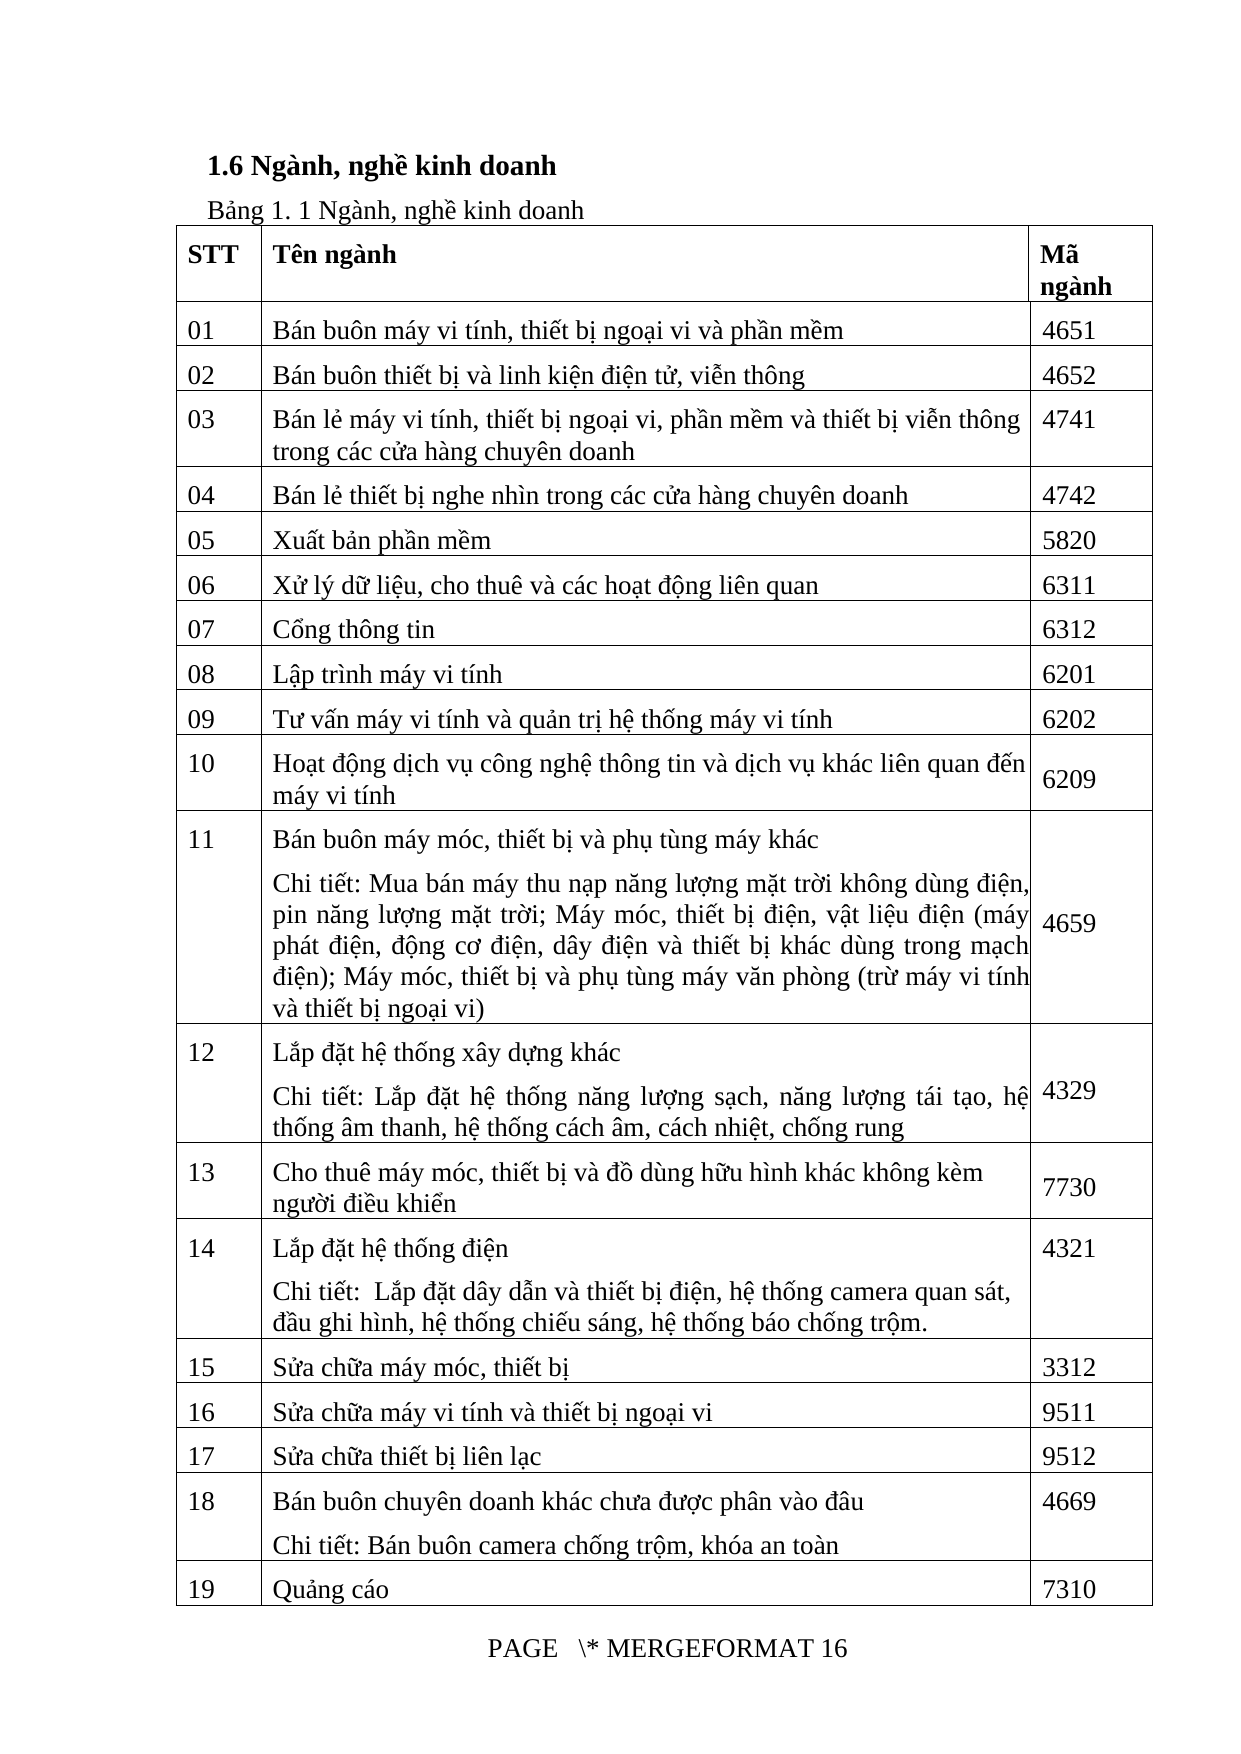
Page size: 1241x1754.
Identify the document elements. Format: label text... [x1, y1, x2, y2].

table_cell Cổng thông tin [262, 601, 1030, 645]
table_cell 08 [177, 646, 261, 689]
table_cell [262, 1561, 1030, 1605]
table_cell 19 [177, 1561, 261, 1605]
table_cell Tư vấn máy vi tính và quản trị hệ thống máy vi tính [262, 690, 1030, 734]
table_cell Xuất bản phần mềm [262, 512, 1030, 555]
table_cell 17 [177, 1428, 261, 1472]
table_cell 6312 [1031, 601, 1152, 645]
table_cell Sửa chữa thiết bị liên lạc [262, 1428, 1030, 1472]
table_cell 12 [177, 1024, 261, 1142]
table_cell 14 [177, 1219, 261, 1338]
table_cell 4652 [1031, 346, 1152, 390]
table_header Tên ngành [262, 226, 1028, 301]
table_cell Bán buôn máy móc, thiết bị và phụ tùng máy khác Chi tiết: Mua bán máy thu nạp năng lượng mặt trời không dùng điện, pin năng lượng mặt trời; Máy móc, thiết bị điện, vật liệu điện (máy phát điện, động cơ điện, dây điện và thiết bị khác dùng trong mạch điện); Máy móc, thiết bị và phụ tùng máy văn phòng (trừ máy vi tính và thiết bị ngoại vi) [262, 811, 1030, 1023]
table_cell Bán buôn chuyên doanh khác chưa được phân vào đâu Chi tiết: Bán buôn camera chống trộm, khóa an toàn [262, 1473, 1030, 1560]
table_cell 6201 [1031, 646, 1152, 689]
table_cell Bán buôn máy vi tính, thiết bị ngoại vi và phần mềm [262, 302, 1030, 345]
table_cell 09 [177, 690, 261, 734]
table_cell 4669 [1031, 1473, 1152, 1560]
table_cell 06 [177, 556, 261, 600]
table_cell 02 [177, 346, 261, 390]
subtitle 1.6 Ngành, nghề kinh doanh [207, 148, 1122, 181]
table_cell 6202 [1031, 690, 1152, 734]
table_cell 4329 [1031, 1024, 1152, 1142]
table_cell Bán lẻ máy vi tính, thiết bị ngoại vi, phần mềm và thiết bị viễn thông trong các cửa hàng chuyên doanh [262, 391, 1030, 466]
table_cell 4741 [1031, 391, 1152, 466]
table_cell Lắp đặt hệ thống xây dựng khác Chi tiết: Lắp đặt hệ thống năng lượng sạch, năng lượng tái tạo, hệ thống âm thanh, hệ thống cách âm, cách nhiệt, chống rung [262, 1024, 1030, 1142]
table_cell 4742 [1031, 467, 1152, 511]
table_cell 04 [177, 467, 261, 511]
table_cell 7730 [1031, 1143, 1152, 1218]
table_cell 10 [177, 735, 261, 810]
table_cell 7310 [1031, 1561, 1152, 1605]
table_cell 15 [177, 1339, 261, 1382]
table_header Mã ngành [1029, 226, 1152, 301]
table_cell Hoạt động dịch vụ công nghệ thông tin và dịch vụ khác liên quan đến máy vi tính [262, 735, 1030, 810]
table_header STT [177, 226, 261, 301]
table_cell Lập trình máy vi tính [262, 646, 1030, 689]
table_cell 4651 [1031, 302, 1152, 345]
table_cell 05 [177, 512, 261, 555]
table_cell 6311 [1031, 556, 1152, 600]
table_cell 6209 [1031, 735, 1152, 810]
table_cell Bán buôn thiết bị và linh kiện điện tử, viễn thông [262, 346, 1030, 390]
table_cell 16 [177, 1383, 261, 1427]
table_cell 07 [177, 601, 261, 645]
table_cell 9511 [1031, 1383, 1152, 1427]
table_cell 03 [177, 391, 261, 466]
text Bảng 1. 1 Ngành, nghề kinh doanh [207, 194, 1122, 225]
table_cell 3312 [1031, 1339, 1152, 1382]
table_cell 5820 [1031, 512, 1152, 555]
table_cell 9512 [1031, 1428, 1152, 1472]
table_cell 11 [177, 811, 261, 1023]
table_cell Xử lý dữ liệu, cho thuê và các hoạt động liên quan [262, 556, 1030, 600]
table_cell Sửa chữa máy móc, thiết bị [262, 1339, 1030, 1382]
table_cell 13 [177, 1143, 261, 1218]
table_cell Cho thuê máy móc, thiết bị và đồ dùng hữu hình khác không kèm người điều khiển [262, 1143, 1030, 1218]
table_cell Bán lẻ thiết bị nghe nhìn trong các cửa hàng chuyên doanh [262, 467, 1030, 511]
table_cell Lắp đặt hệ thống điện Chi tiết: Lắp đặt dây dẫn và thiết bị điện, hệ thống camera quan sát, đầu ghi hình, hệ thống chiếu sáng, hệ thống báo chống trộm. [262, 1219, 1030, 1338]
table_cell 18 [177, 1473, 261, 1560]
table_cell 4659 [1031, 811, 1152, 1023]
table_cell Sửa chữa máy vi tính và thiết bị ngoại vi [262, 1383, 1030, 1427]
table_cell 01 [177, 302, 261, 345]
table_cell 4321 [1031, 1219, 1152, 1338]
